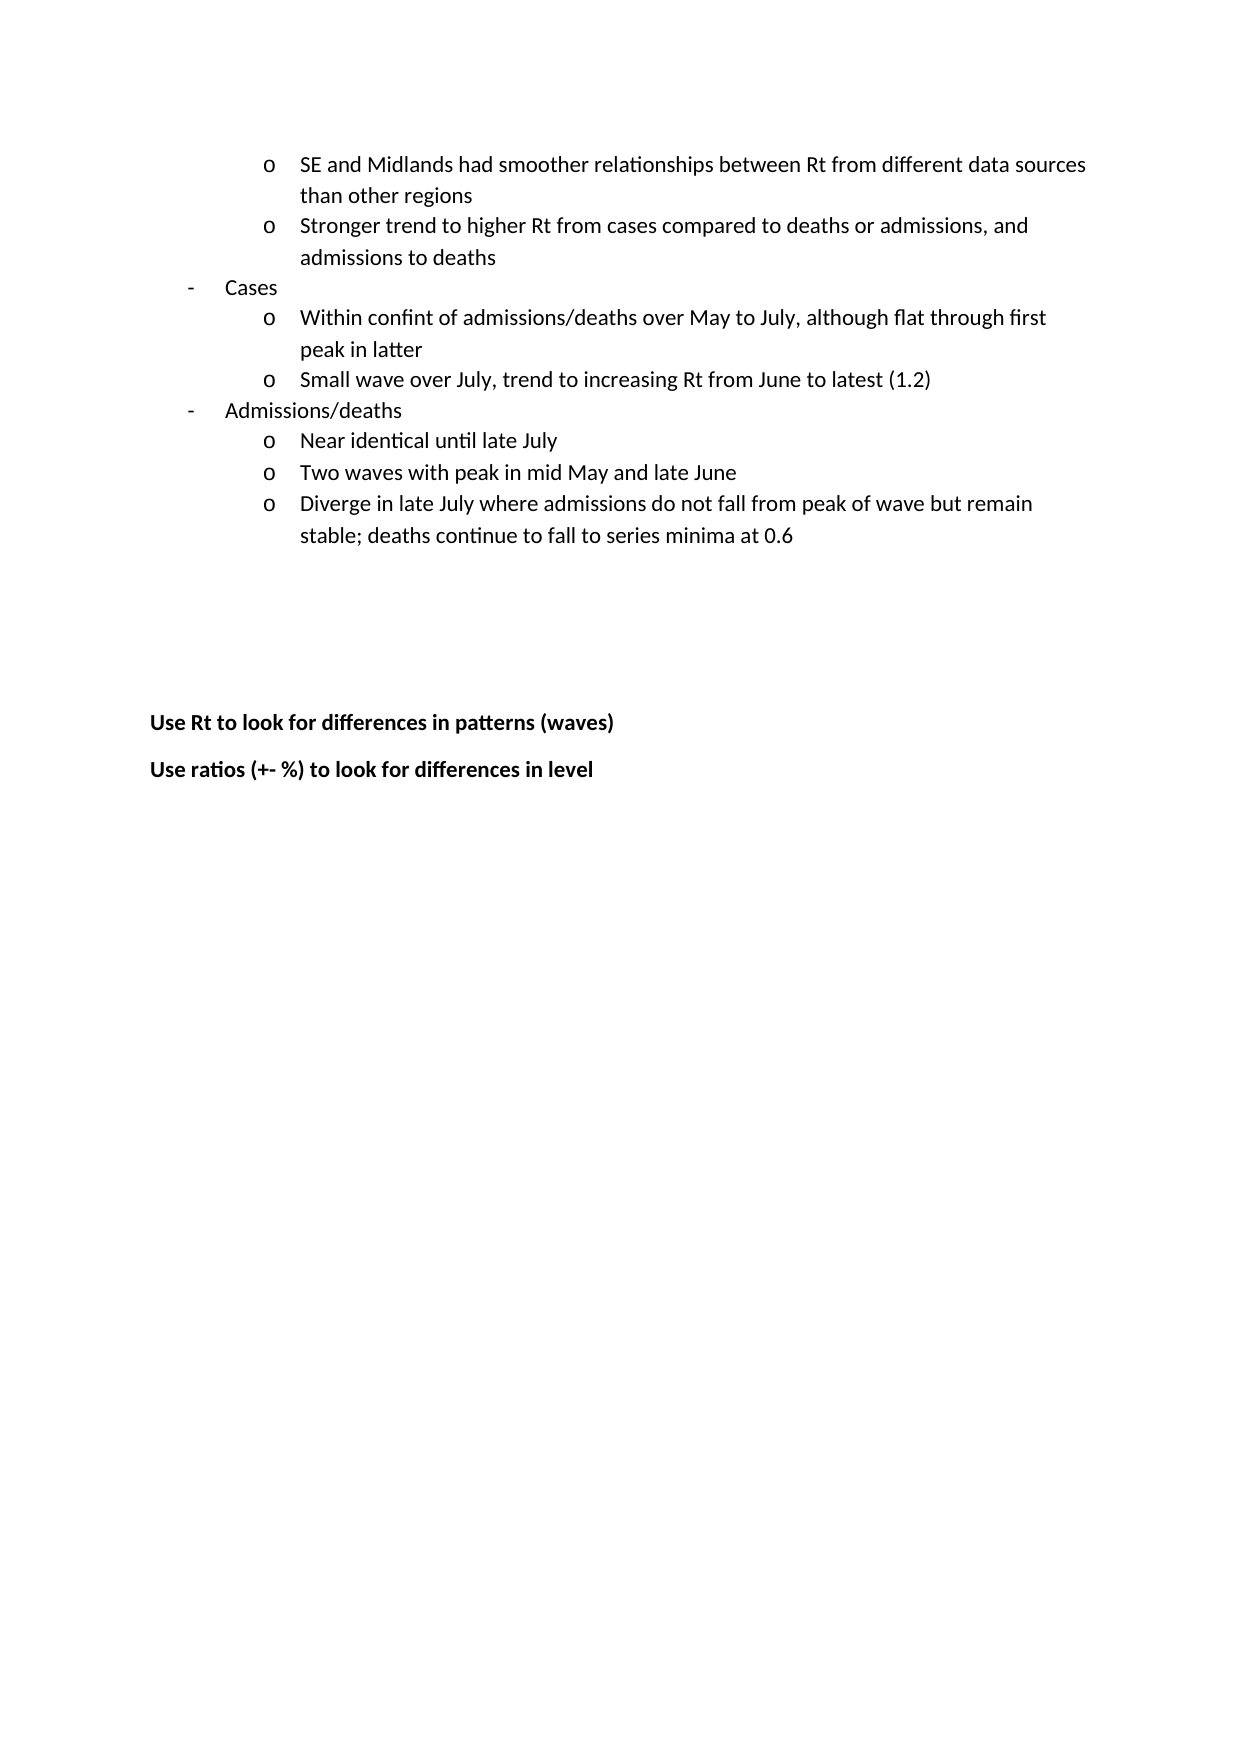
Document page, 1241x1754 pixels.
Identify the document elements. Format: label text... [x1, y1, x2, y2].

text Use Rt to look for differences in patterns (waves) [150, 708, 1090, 736]
text Use ratios (+- %) to look for differences in level [150, 755, 1090, 783]
list Diverge in late July where admissions do not fall from peak of wave but remain stable; deaths continue to fall to series minima at 0.6 [262, 489, 1090, 549]
list Within confint of admissions/deaths over May to July, although flat through first peak in latter [262, 303, 1090, 363]
list Two waves with peak in mid May and late June [262, 458, 1090, 487]
list SE and Midlands had smoother relationships between Rt from different data sources than other regions [262, 150, 1090, 209]
list Small wave over July, trend to increasing Rt from June to latest (1.2) [262, 365, 1090, 394]
list Admissions/deaths [187, 396, 1090, 424]
list Stronger trend to higher Rt from cases compared to deaths or admissions, and admissions to deaths [262, 212, 1090, 271]
list Cases [187, 273, 1090, 301]
list Near identical until late July [262, 427, 1090, 456]
